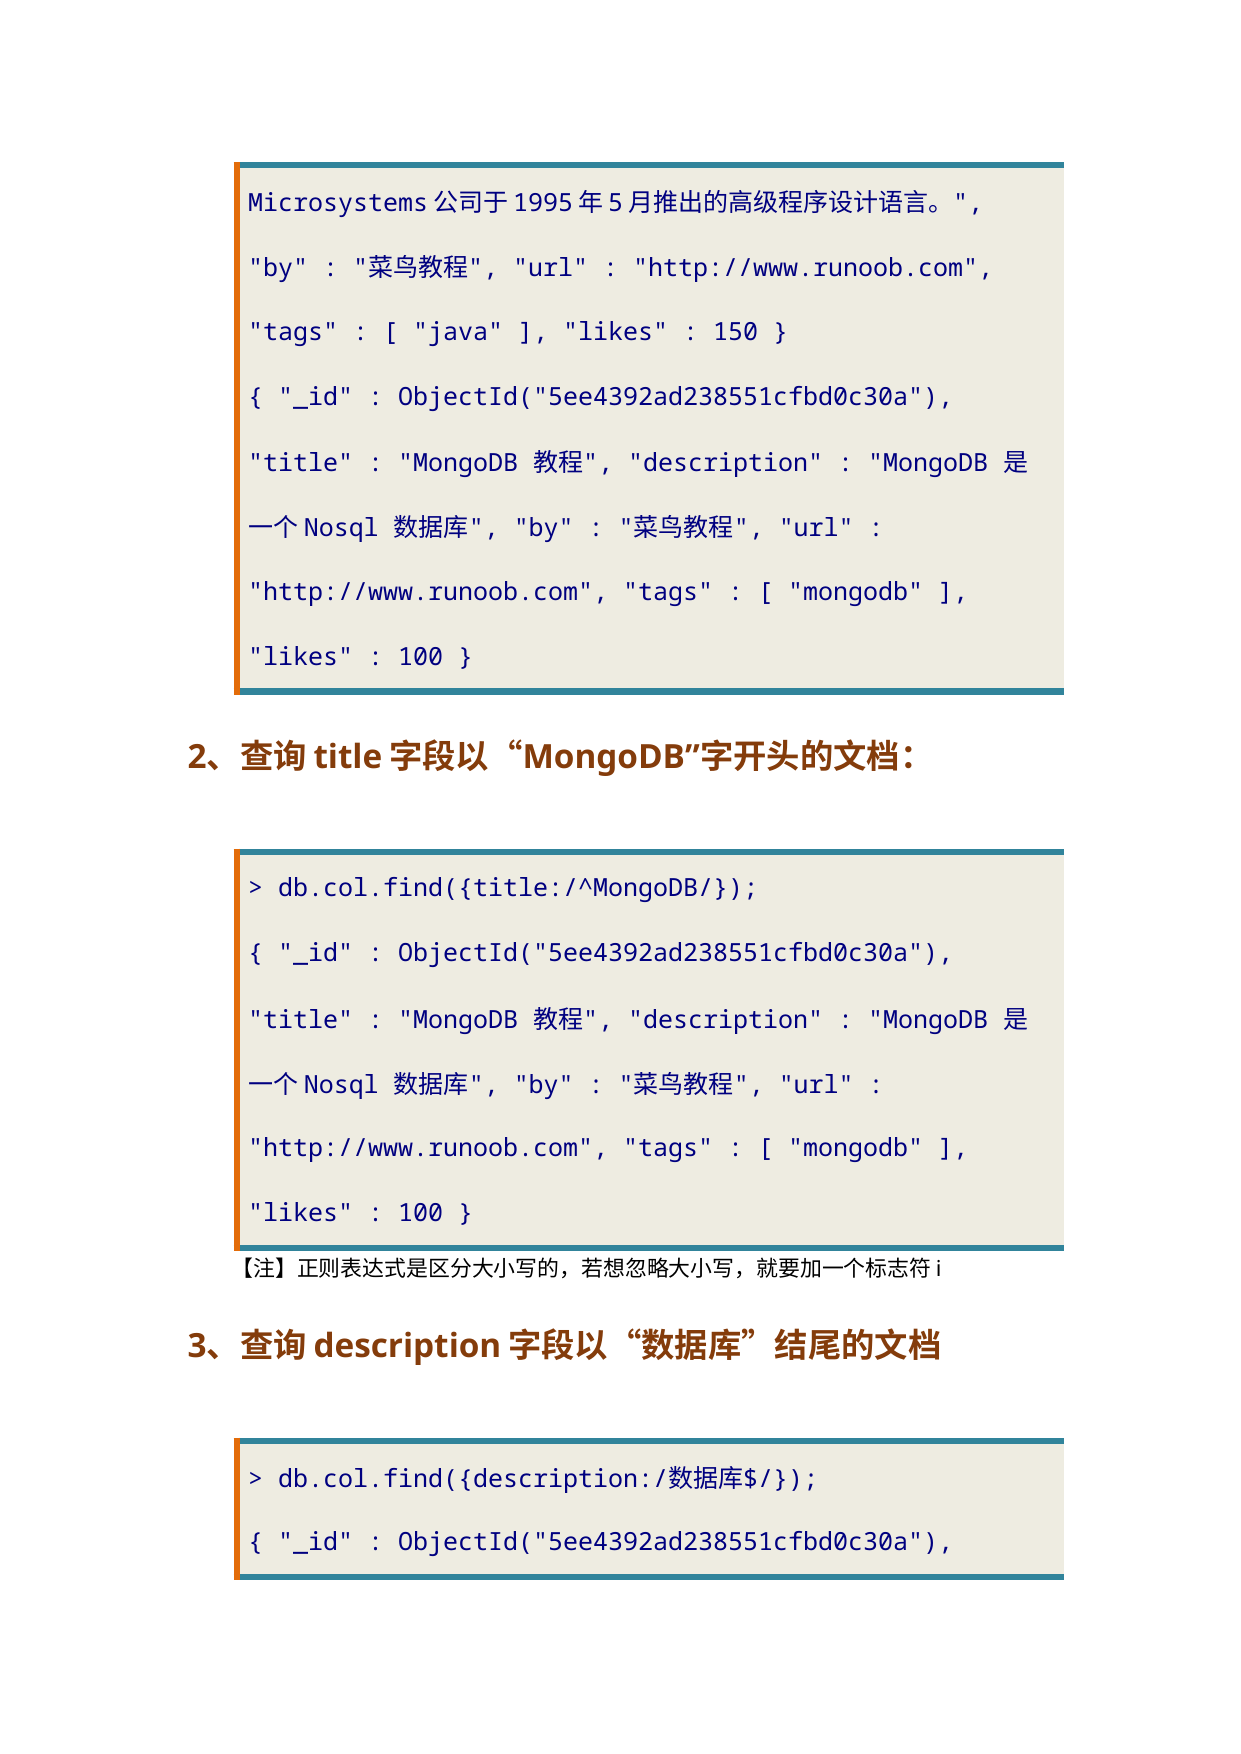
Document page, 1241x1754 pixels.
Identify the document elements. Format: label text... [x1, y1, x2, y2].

list 【注】正则表达式是区分大小写的，若想忽略大小写，就要加一个标志符i [187, 1251, 1053, 1283]
table_header > db.col.find({title:/^MongoDB/}); { "_id" : ObjectId("5ee4392ad238551cfbd0c30a"), "title" : "MongoDB 教程", "description" : "MongoDB 是一个 Nosql 数据库", "by" : "菜鸟教程", "url" : "http://www.runoob.com", "tags" : [ "mongodb" ], "likes" : 100 } [240, 855, 1064, 1245]
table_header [240, 1444, 1064, 1574]
subtitle 查询title字段以“MongoDB”字开头的文档： [187, 722, 1053, 787]
subtitle 3、查询description字段以“数据库”结尾的文档 [187, 1311, 1053, 1376]
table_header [240, 168, 1064, 688]
